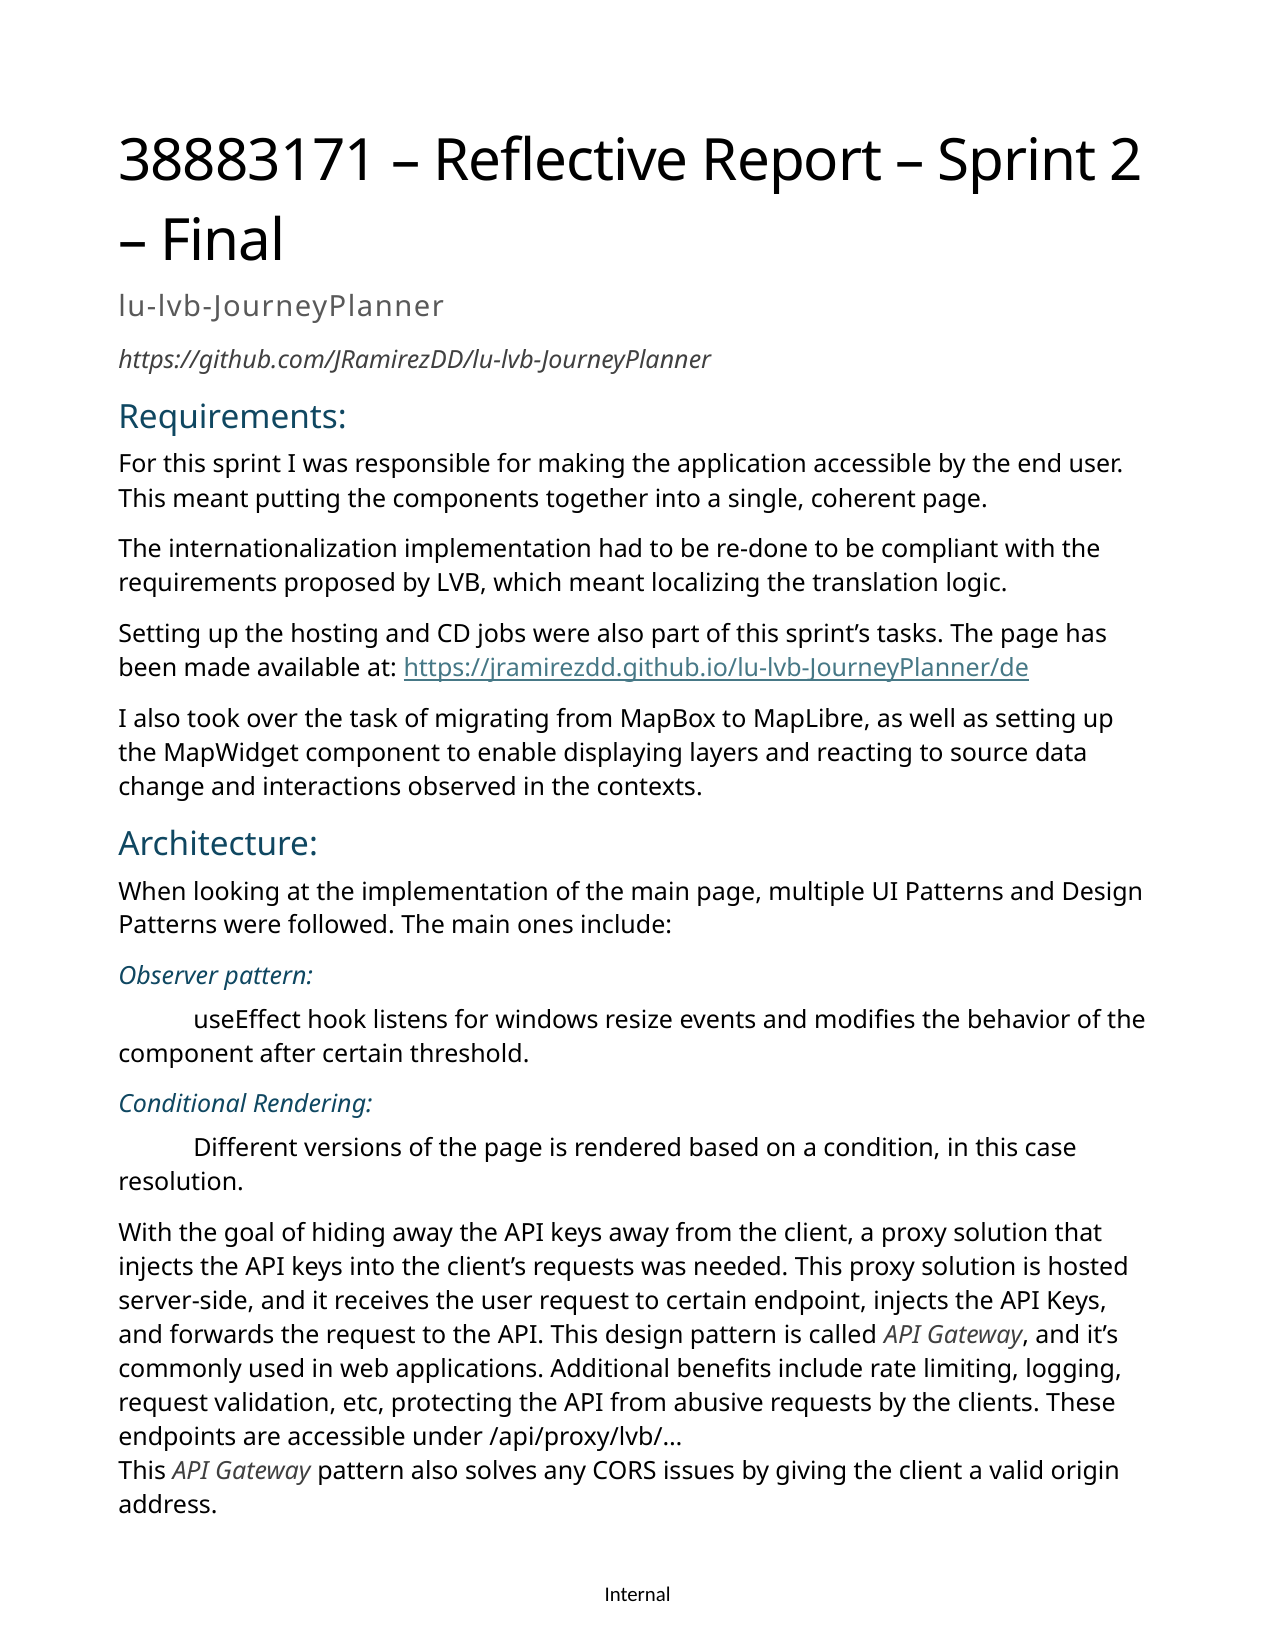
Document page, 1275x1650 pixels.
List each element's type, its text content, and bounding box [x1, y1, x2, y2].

subtitle Architecture: [118, 819, 1157, 865]
text When looking at the implementation of the main page, multiple UI Patterns and Design Patterns were followed. The main ones include: [118, 873, 1157, 941]
subtitle Observer pattern: [118, 958, 1157, 992]
text Setting up the hosting and CD jobs were also part of this sprint’s tasks. The page has been made available at: https://jramirezdd.github.io/lu-lvb-JourneyPlanner/de [118, 616, 1157, 684]
text https://github.com/JRamirezDD/lu-lvb-JourneyPlanner [118, 342, 1157, 376]
text useEffect hook listens for windows resize events and modifies the behavior of the component after certain threshold. [118, 1001, 1157, 1069]
text I also took over the task of migrating from MapBox to MapLibre, as well as setting up the MapWidget component to enable displaying layers and reacting to source data change and interactions observed in the contexts. [118, 701, 1157, 803]
title 38883171 – Reflective Report – Sprint 2 – Final [118, 118, 1157, 277]
subtitle Requirements: [118, 392, 1157, 438]
text With the goal of hiding away the API keys away from the client, a proxy solution that injects the API keys into the client’s requests was needed. This proxy solution is hosted server-side, and it receives the user request to certain endpoint, injects the API Keys, and forwards the request to the API. This design pattern is called API Gateway, and it’s commonly used in web applications. Additional benefits include rate limiting, logging, request validation, etc, protecting the API from abusive requests by the clients. These endpoints are accessible under /api/proxy/lvb/… This API Gateway pattern also solves any CORS issues by giving the client a valid origin address. [118, 1214, 1157, 1521]
text For this sprint I was responsible for making the application accessible by the end user. This meant putting the components together into a single, coherent page. [118, 446, 1157, 514]
text The internationalization implementation had to be re-done to be compliant with the requirements proposed by LVB, which meant localizing the translation logic. [118, 531, 1157, 599]
subtitle lu-lvb-JourneyPlanner [118, 285, 1157, 325]
text Different versions of the page is rendered based on a condition, in this case resolution. [118, 1129, 1157, 1197]
subtitle Conditional Rendering: [118, 1086, 1157, 1120]
